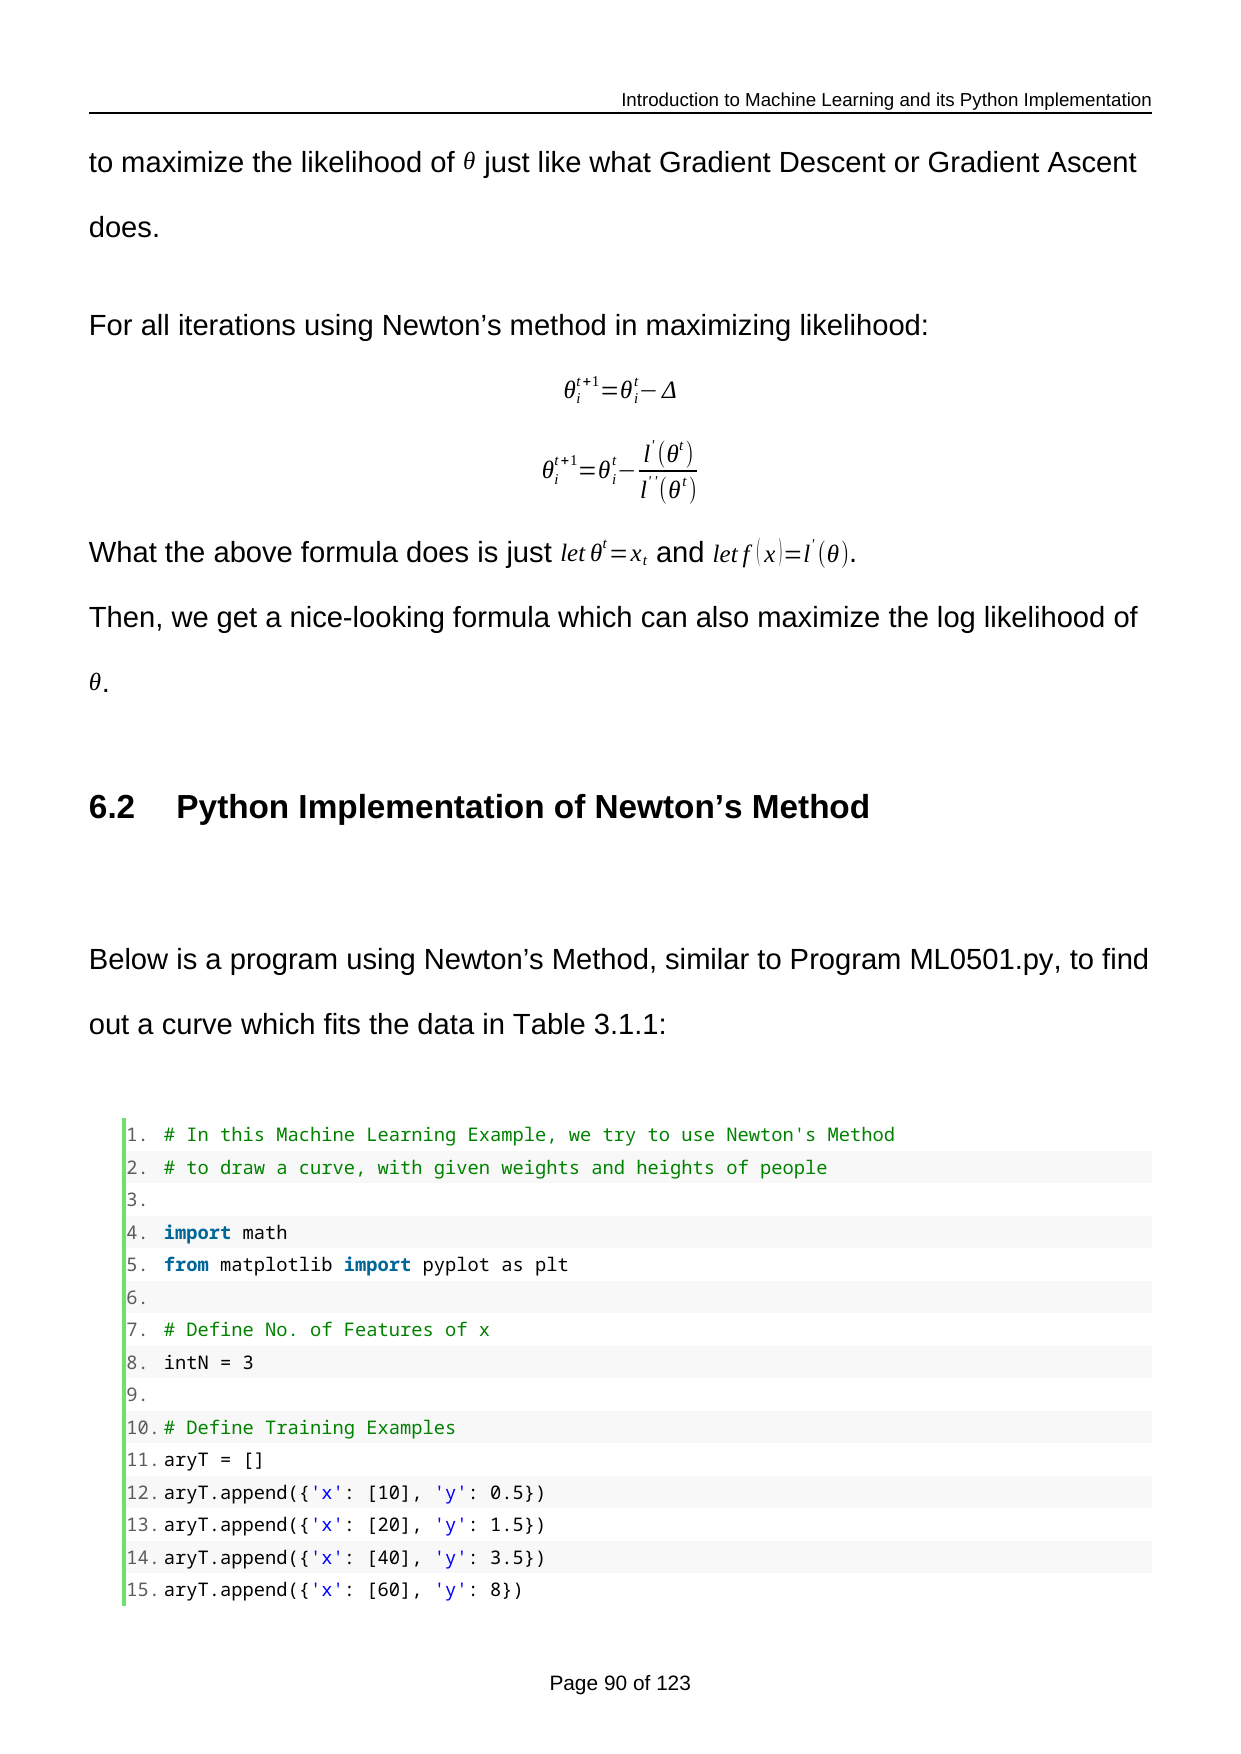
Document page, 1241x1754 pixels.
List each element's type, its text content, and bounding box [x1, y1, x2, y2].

list aryT.append({'x': [20], 'y': 1.5}) [126, 1508, 1152, 1541]
text Then, we get a nice-looking formula which can also maximize the log likelihood of . [89, 584, 1152, 714]
list # Define Training Examples [126, 1411, 1152, 1443]
list # to draw a curve, with given weights and heights of people [126, 1151, 1152, 1183]
list aryT.append({'x': [60], 'y': 8}) [126, 1573, 1152, 1606]
text Below is a program using Newton’s Method, similar to Program ML0501.py, to find out a curve which fits the data in Table 3.1.1: [89, 927, 1152, 1057]
list # Define No. of Features of x [126, 1313, 1152, 1346]
text For all iterations using Newton’s method in maximizing likelihood: [89, 292, 1152, 357]
text What the above formula does is just and . [89, 519, 1152, 584]
list intN = 3 [126, 1346, 1152, 1378]
list import math [126, 1216, 1152, 1248]
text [89, 129, 1152, 259]
list # In this Machine Learning Example, we try to use Newton's Method [126, 1118, 1152, 1151]
list aryT = [] [126, 1443, 1152, 1476]
list from matplotlib import pyplot as plt [126, 1248, 1152, 1281]
subtitle 6.2 Python Implementation of Newton’s Method [89, 774, 1152, 839]
list aryT.append({'x': [10], 'y': 0.5}) [126, 1476, 1152, 1508]
list aryT.append({'x': [40], 'y': 3.5}) [126, 1541, 1152, 1573]
